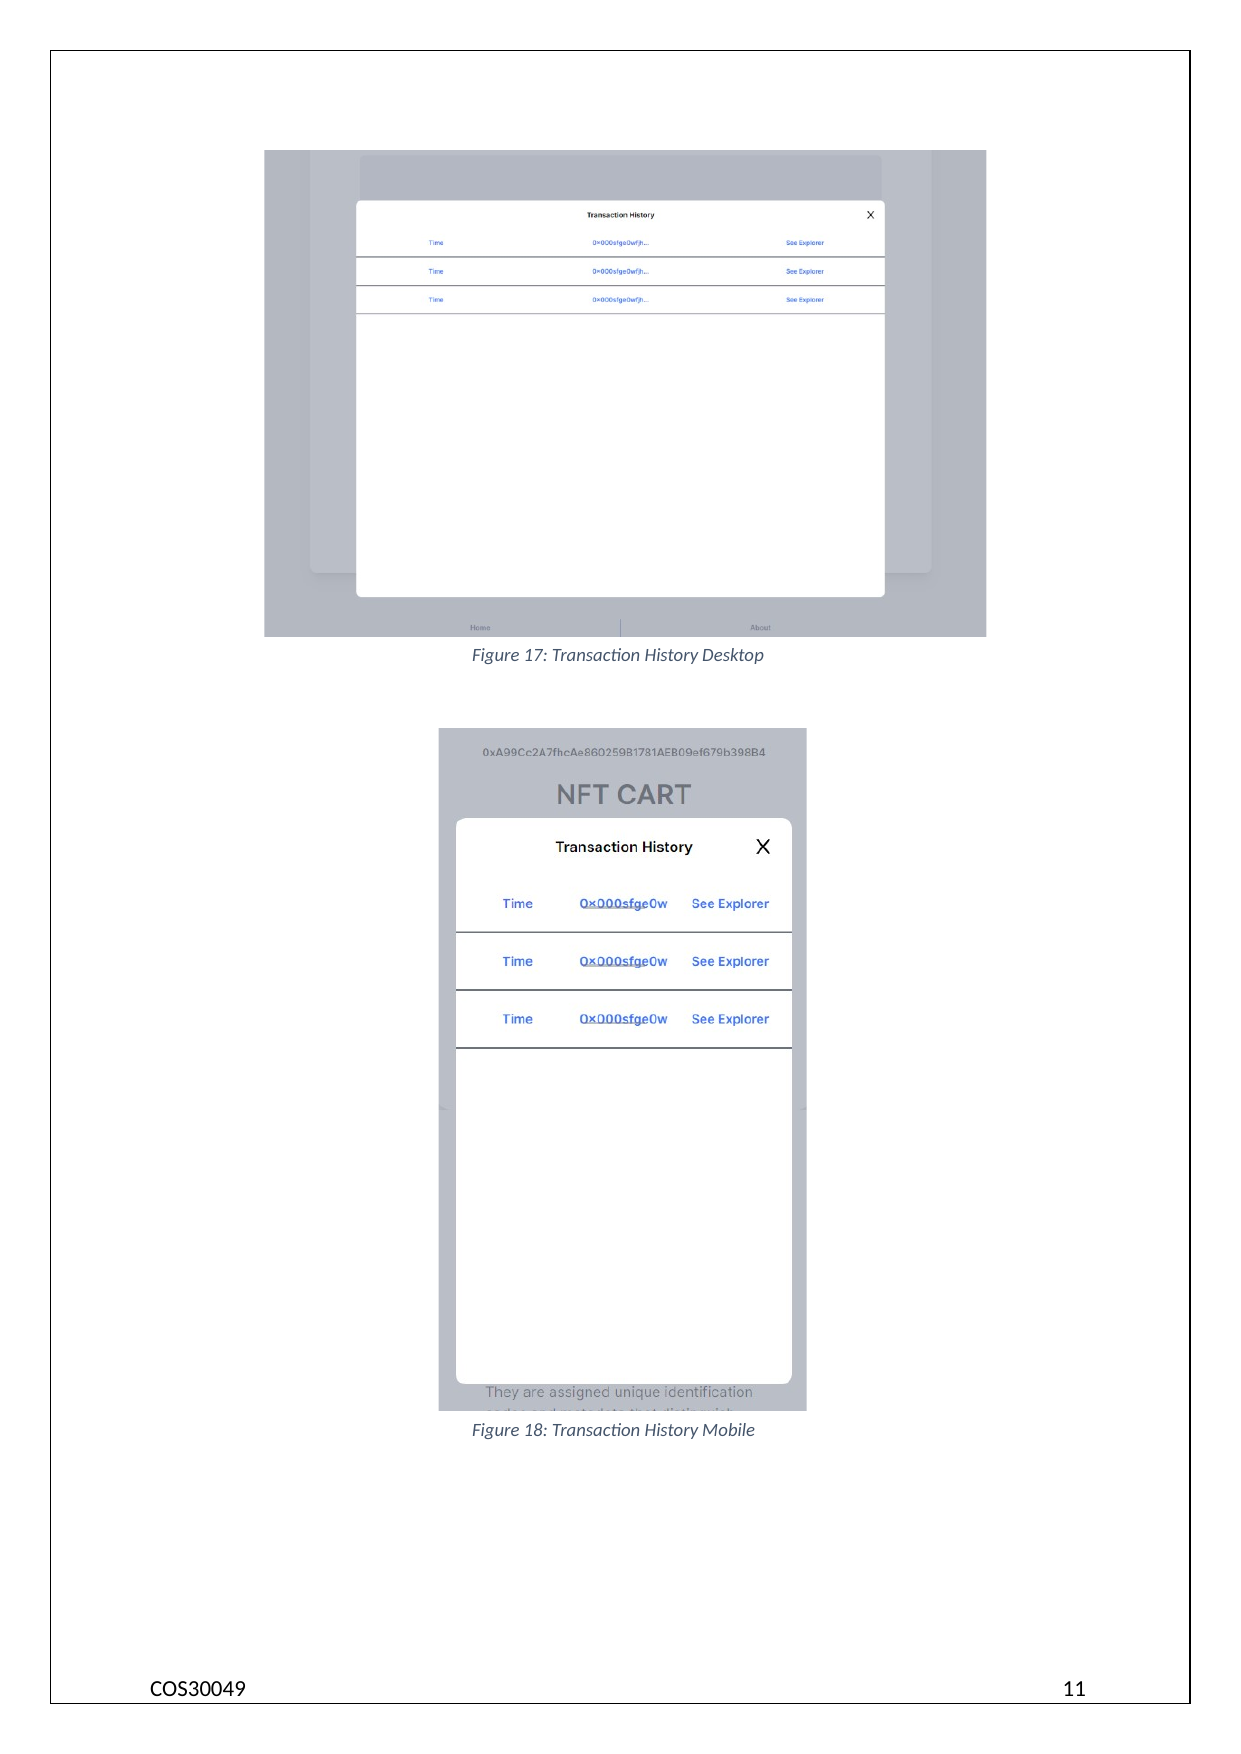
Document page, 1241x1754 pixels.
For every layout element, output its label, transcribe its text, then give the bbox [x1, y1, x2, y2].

text Figure 17: Transaction History Desktop [472, 643, 1091, 666]
picture [264, 150, 987, 637]
text Figure 18: Transaction History Mobile [472, 1418, 1091, 1441]
picture [438, 728, 807, 1411]
